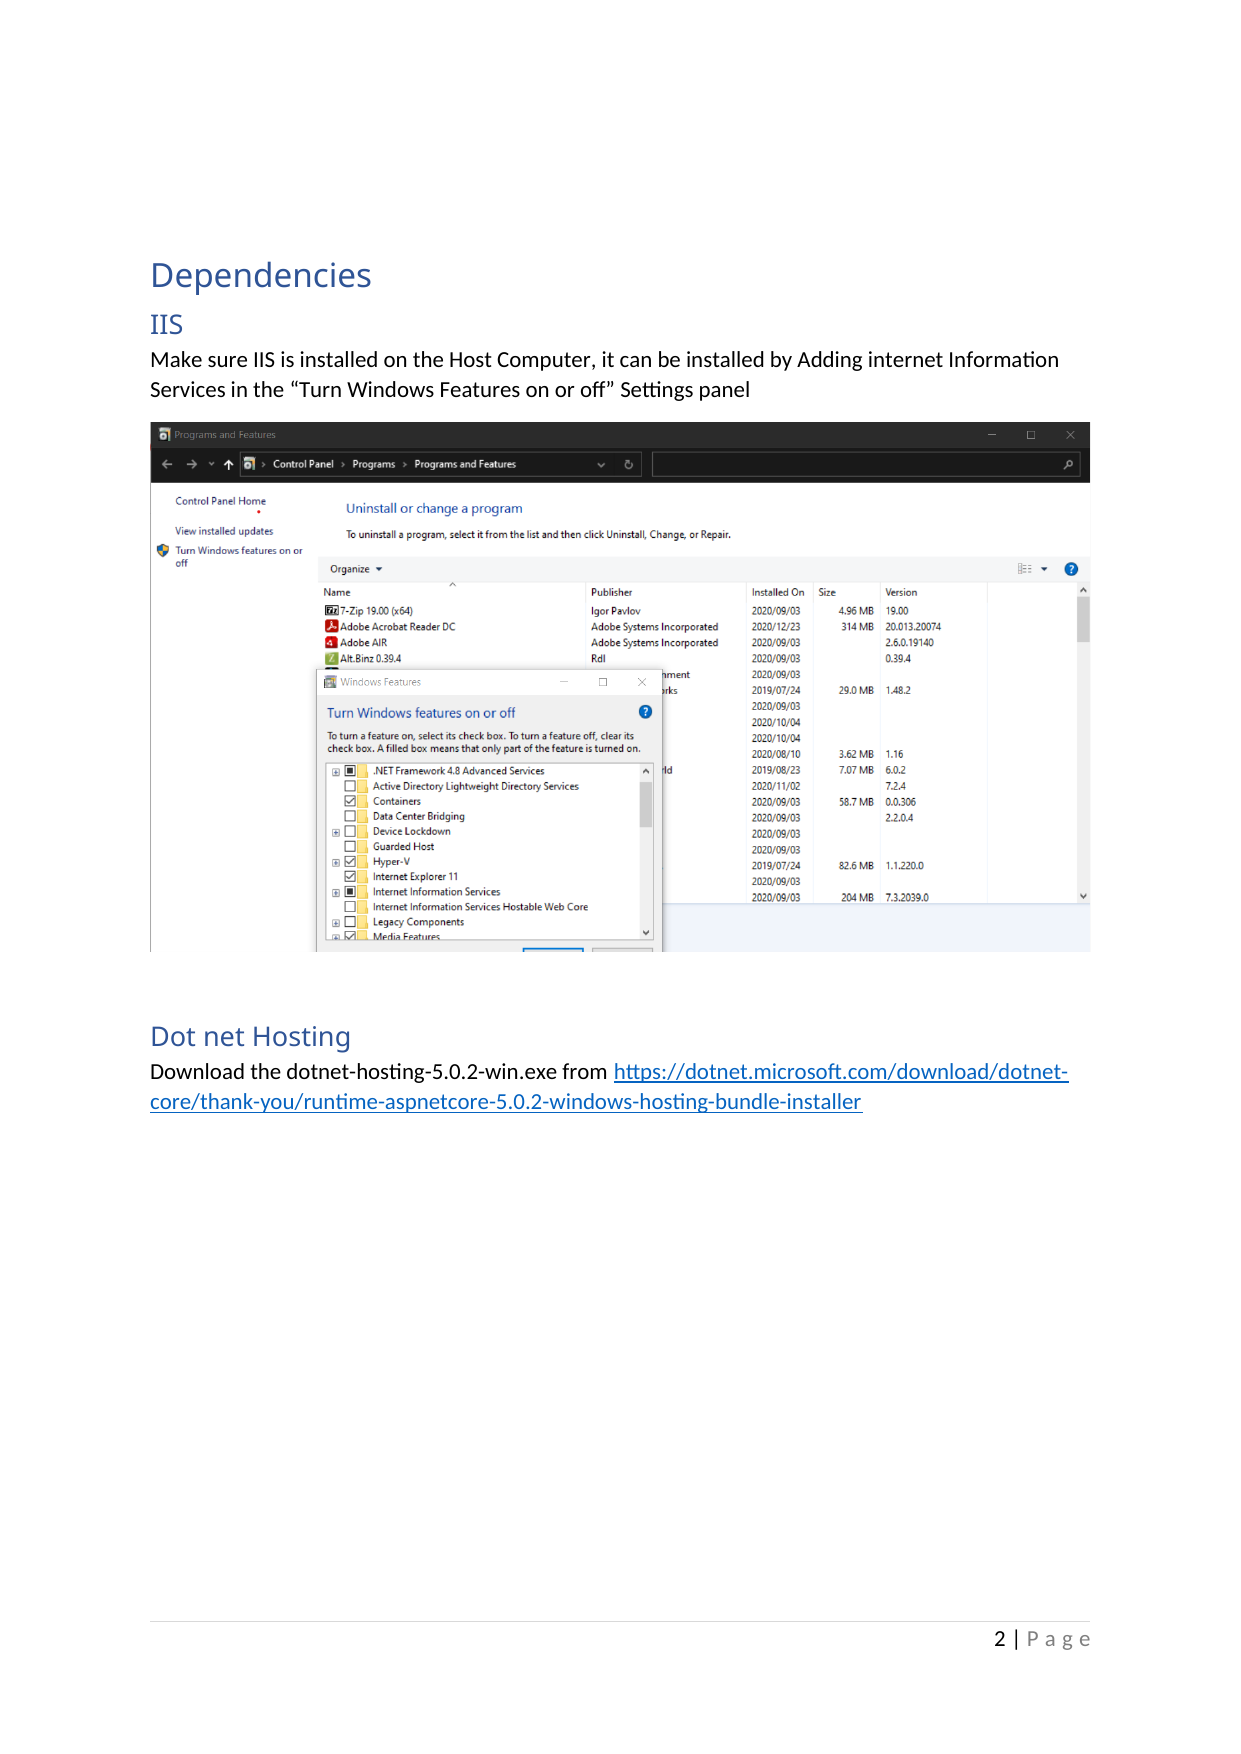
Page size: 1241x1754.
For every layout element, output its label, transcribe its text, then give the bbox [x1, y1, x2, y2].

subtitle Dot net Hosting [150, 1017, 1090, 1054]
subtitle Dependencies [150, 252, 1090, 297]
text Download the dotnet-hosting-5.0.2-win.exe from https://dotnet.microsoft.com/download/dotnet-core/thank-you/runtime-aspnetcore-5.0.2-windows-hosting-bundle-installer [150, 1057, 1090, 1115]
subtitle IIS [150, 305, 1090, 342]
picture [150, 422, 1091, 952]
text Make sure IIS is installed on the Host Computer, it can be installed by Adding internet Information Services in the “Turn Windows Features on or off” Settings panel [150, 345, 1090, 403]
